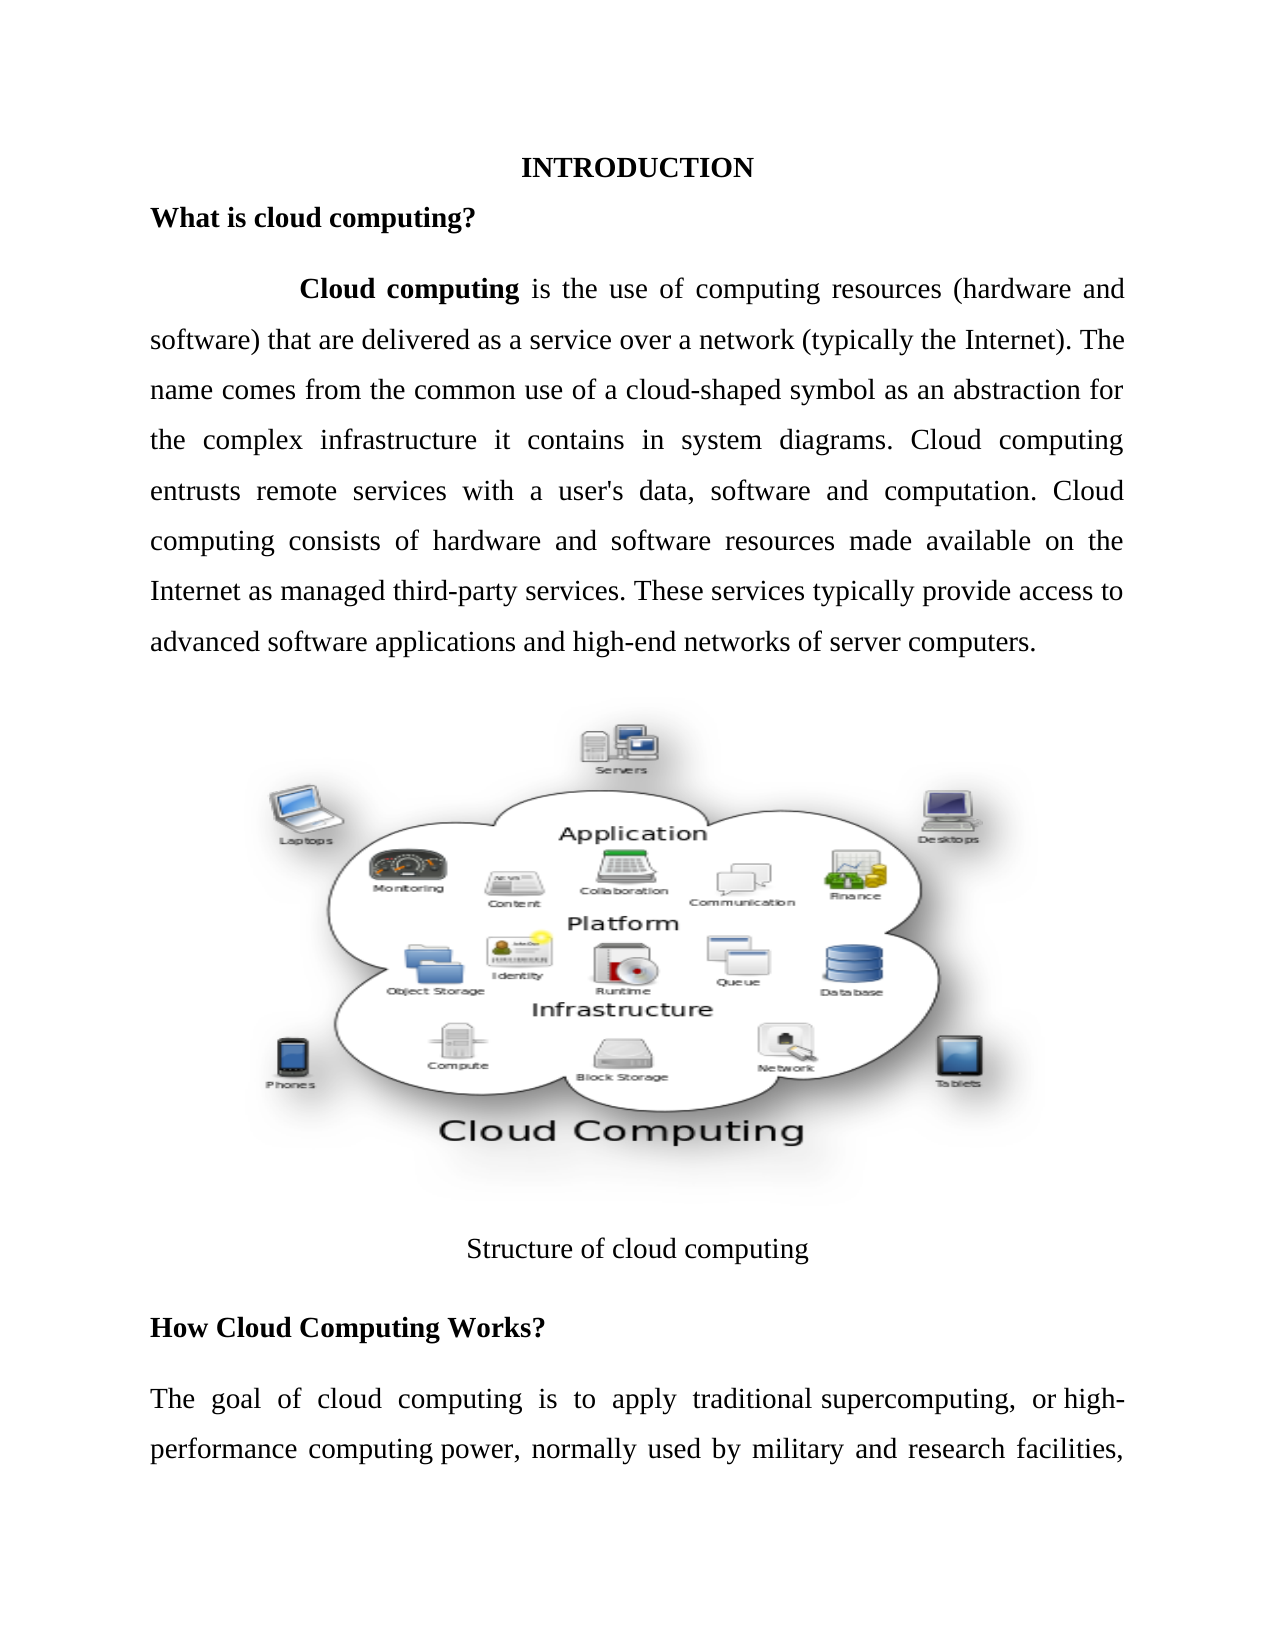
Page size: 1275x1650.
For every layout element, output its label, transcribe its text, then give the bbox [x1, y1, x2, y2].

text How Cloud Computing Works? [150, 1310, 1125, 1344]
picture [235, 703, 1016, 1168]
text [150, 1381, 1125, 1465]
text INTRODUCTION [150, 150, 1125, 183]
text What is cloud computing? [150, 200, 1125, 234]
text Structure of cloud computing [150, 1231, 1125, 1264]
text Cloud computing is the use of computing resources (hardware and software) that are delivered as a service over a network (typically the Internet). The name comes from the common use of a cloud-shaped symbol as an abstraction for the complex infrastructure it contains in system diagrams. Cloud computing entrusts remote services with a user's data, software and computation. Cloud computing consists of hardware and software resources made available on the Internet as managed third-party services. These services typically provide access to advanced software applications and high-end networks of server computers. [150, 271, 1125, 657]
